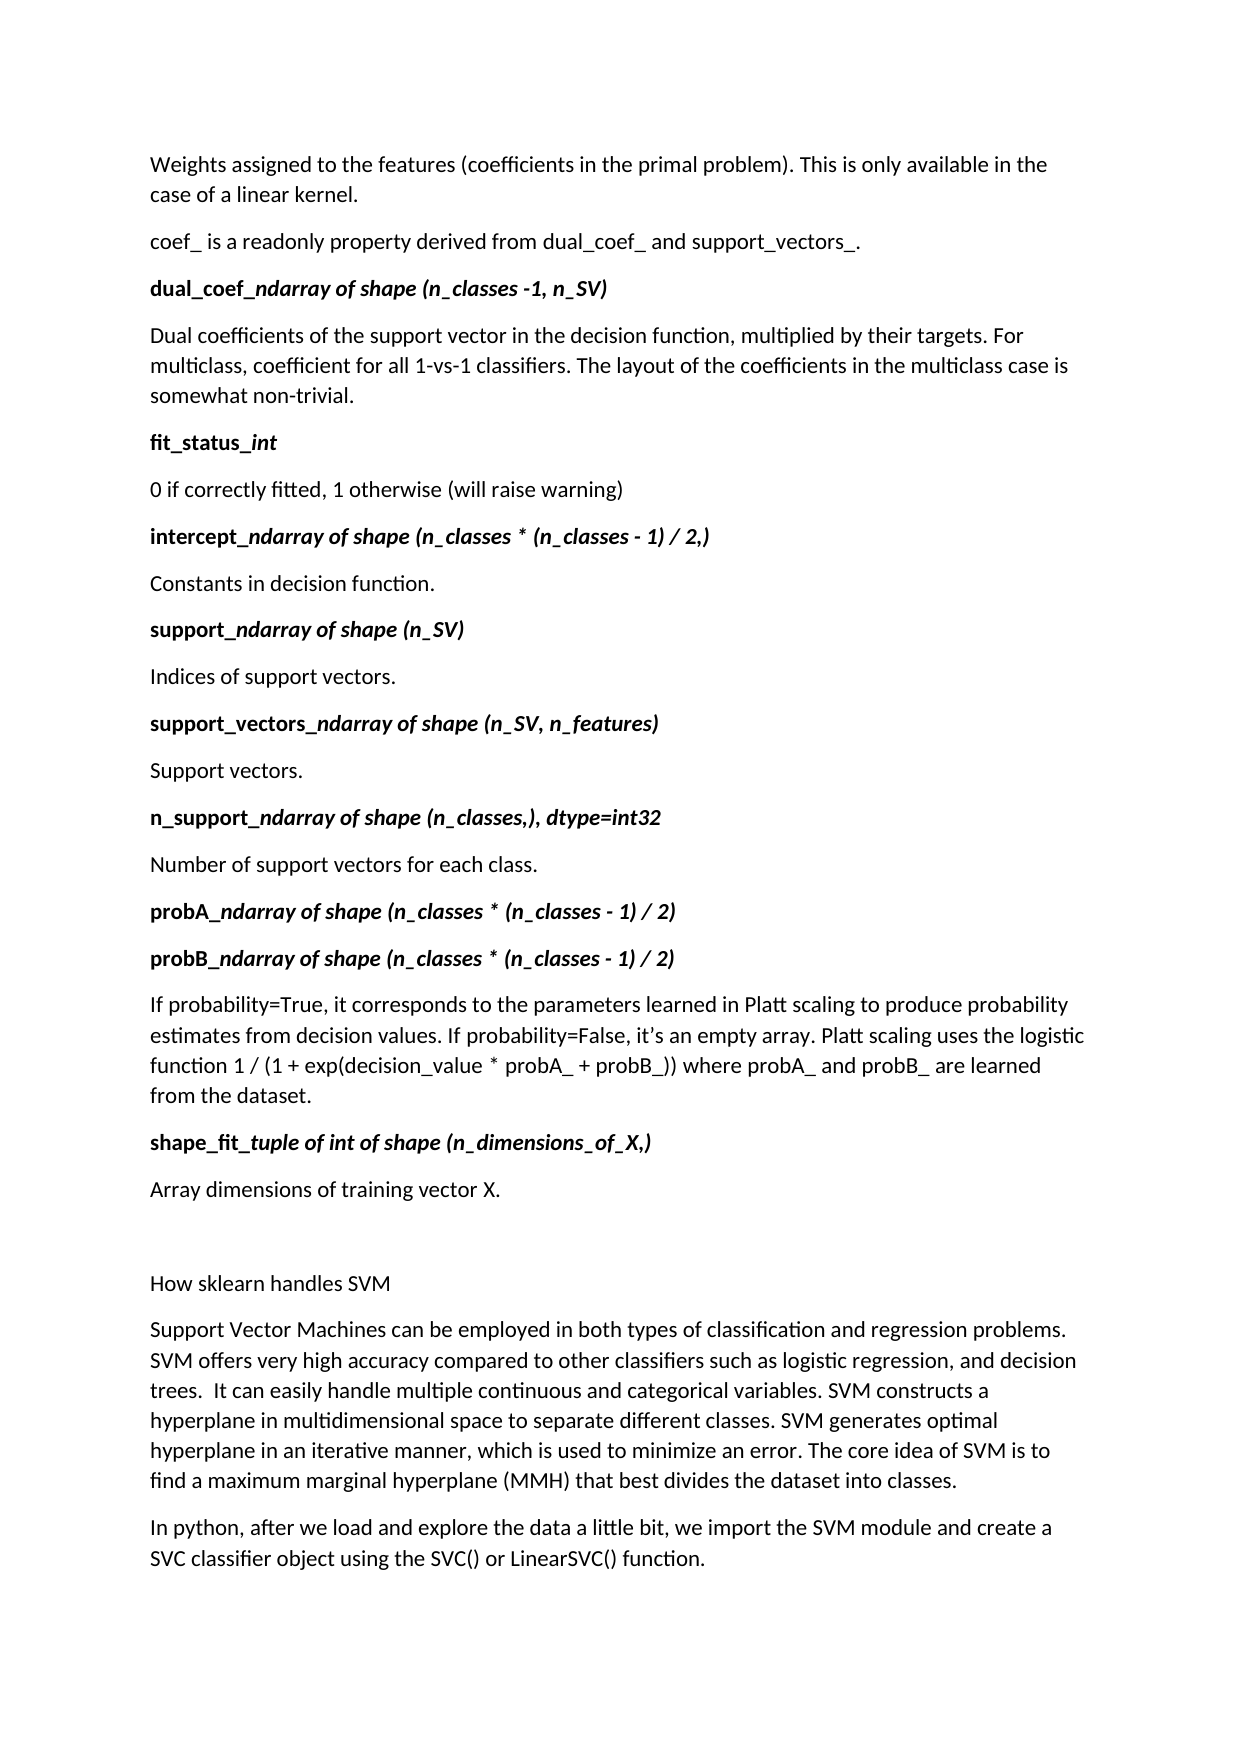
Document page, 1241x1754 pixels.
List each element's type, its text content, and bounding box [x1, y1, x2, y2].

text If probability=True, it corresponds to the parameters learned in Platt scaling to produce probability estimates from decision values. If probability=False, it’s an empty array. Platt scaling uses the logistic function 1 / (1 + exp(decision_value * probA_ + probB_)) where probA_ and probB_ are learned from the dataset. [150, 991, 1090, 1109]
text Support Vector Machines can be employed in both types of classification and regression problems. SVM offers very high accuracy compared to other classifiers such as logistic regression, and decision trees. It can easily handle multiple continuous and categorical variables. SVM constructs a hyperplane in multidimensional space to separate different classes. SVM generates optimal hyperplane in an iterative manner, which is used to minimize an error. The core idea of SVM is to find a maximum marginal hyperplane (MMH) that best divides the dataset into classes. [150, 1316, 1090, 1495]
text fit_status_int [150, 428, 1090, 456]
text coef_ is a readonly property derived from dual_coef_ and support_vectors_. [150, 227, 1090, 255]
text Array dimensions of training vector X. [150, 1175, 1090, 1203]
text support_ndarray of shape (n_SV) [150, 616, 1090, 644]
text intercept_ndarray of shape (n_classes * (n_classes - 1) / 2,) [150, 522, 1090, 550]
text Indices of support vectors. [150, 662, 1090, 691]
text 0 if correctly fitted, 1 otherwise (will raise warning) [150, 475, 1090, 503]
text n_support_ndarray of shape (n_classes,), dtype=int32 [150, 803, 1090, 831]
text shape_fit_tuple of int of shape (n_dimensions_of_X,) [150, 1128, 1090, 1156]
text Number of support vectors for each class. [150, 850, 1090, 878]
text dual_coef_ndarray of shape (n_classes -1, n_SV) [150, 274, 1090, 302]
text How sklearn handles SVM [150, 1269, 1090, 1297]
text Support vectors. [150, 756, 1090, 784]
text probB_ndarray of shape (n_classes * (n_classes - 1) / 2) [150, 944, 1090, 972]
text In python, after we load and explore the data a little bit, we import the SVM module and create a SVC classifier object using the SVC() or LinearSVC() function. [150, 1513, 1090, 1572]
text probA_ndarray of shape (n_classes * (n_classes - 1) / 2) [150, 897, 1090, 925]
text Dual coefficients of the support vector in the decision function, multiplied by their targets. For multiclass, coefficient for all 1-vs-1 classifiers. The layout of the coefficients in the multiclass case is somewhat non-trivial. [150, 321, 1090, 409]
text support_vectors_ndarray of shape (n_SV, n_features) [150, 709, 1090, 737]
text Weights assigned to the features (coefficients in the primal problem). This is only available in the case of a linear kernel. [150, 150, 1090, 208]
text Constants in decision function. [150, 569, 1090, 597]
